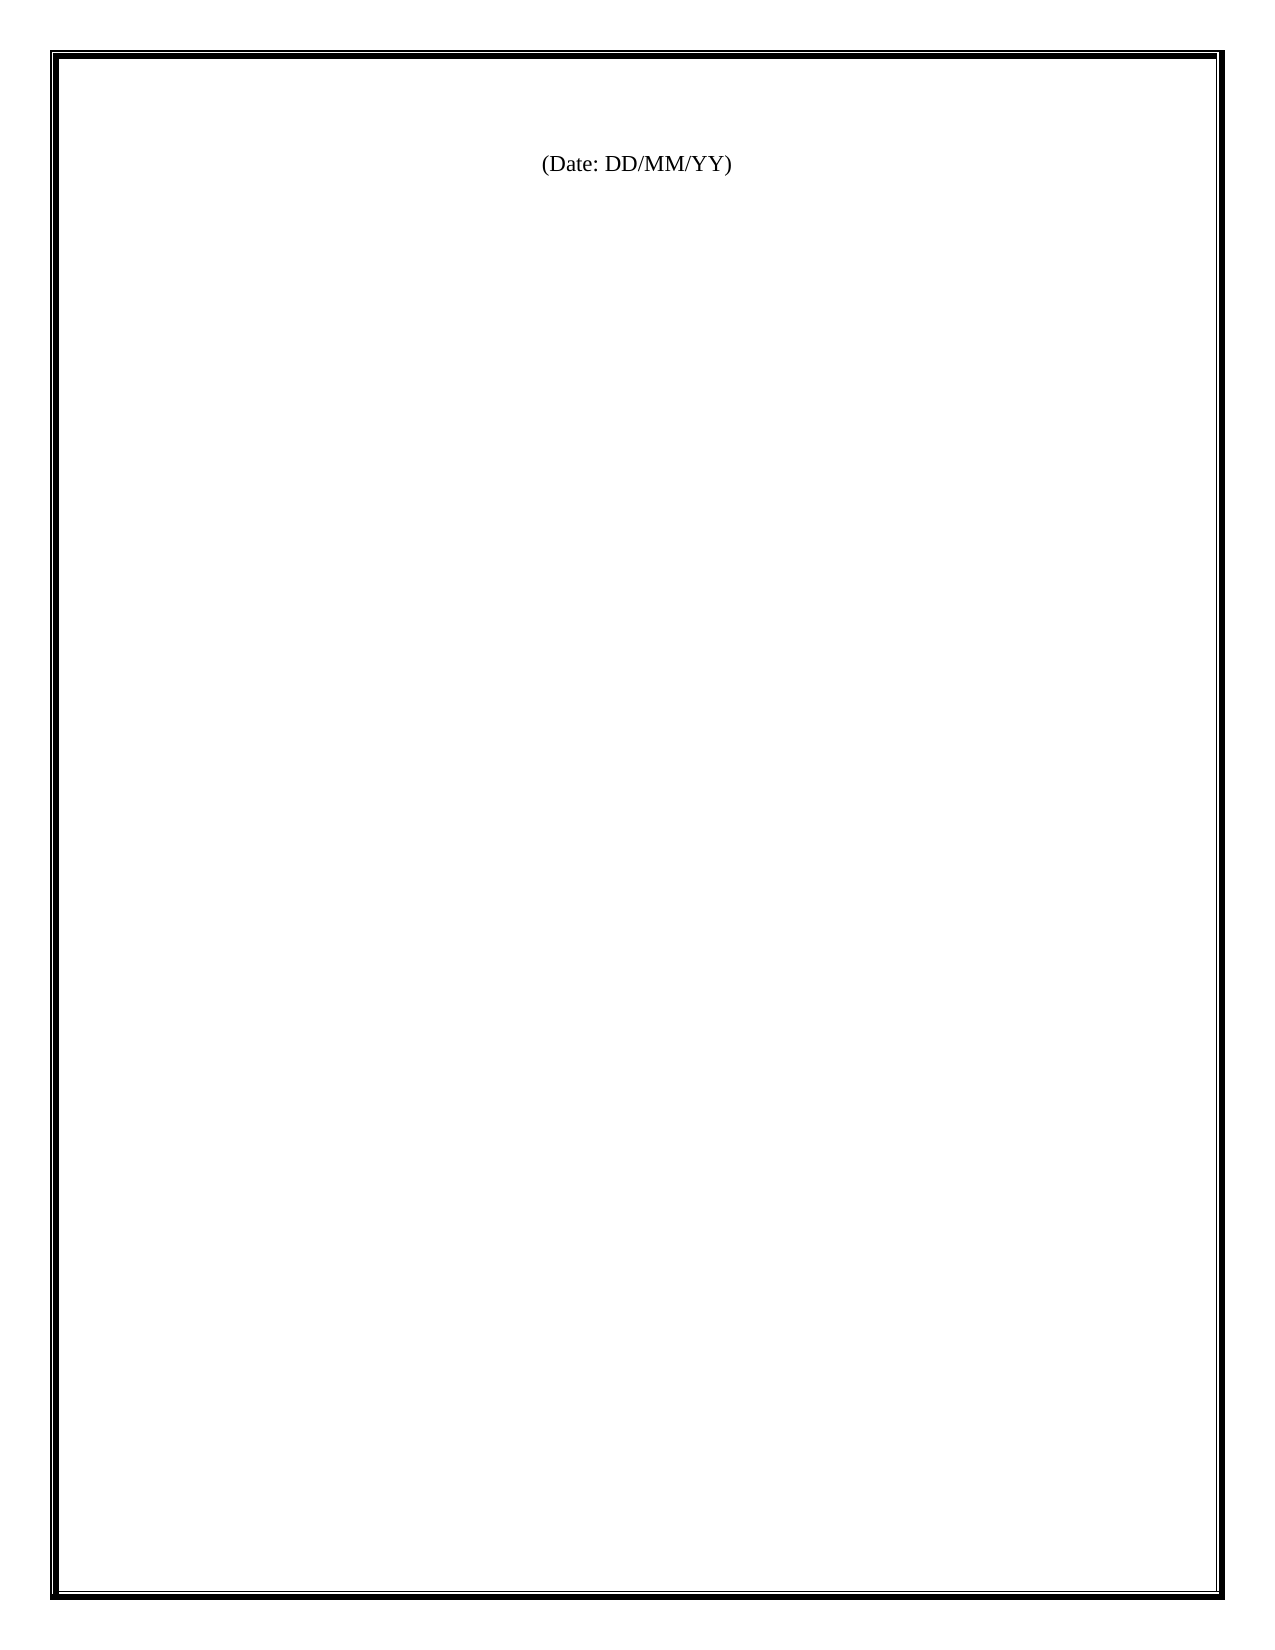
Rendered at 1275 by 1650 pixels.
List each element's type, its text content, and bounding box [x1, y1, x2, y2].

text (Date: DD/MM/YY) [382, 150, 891, 176]
